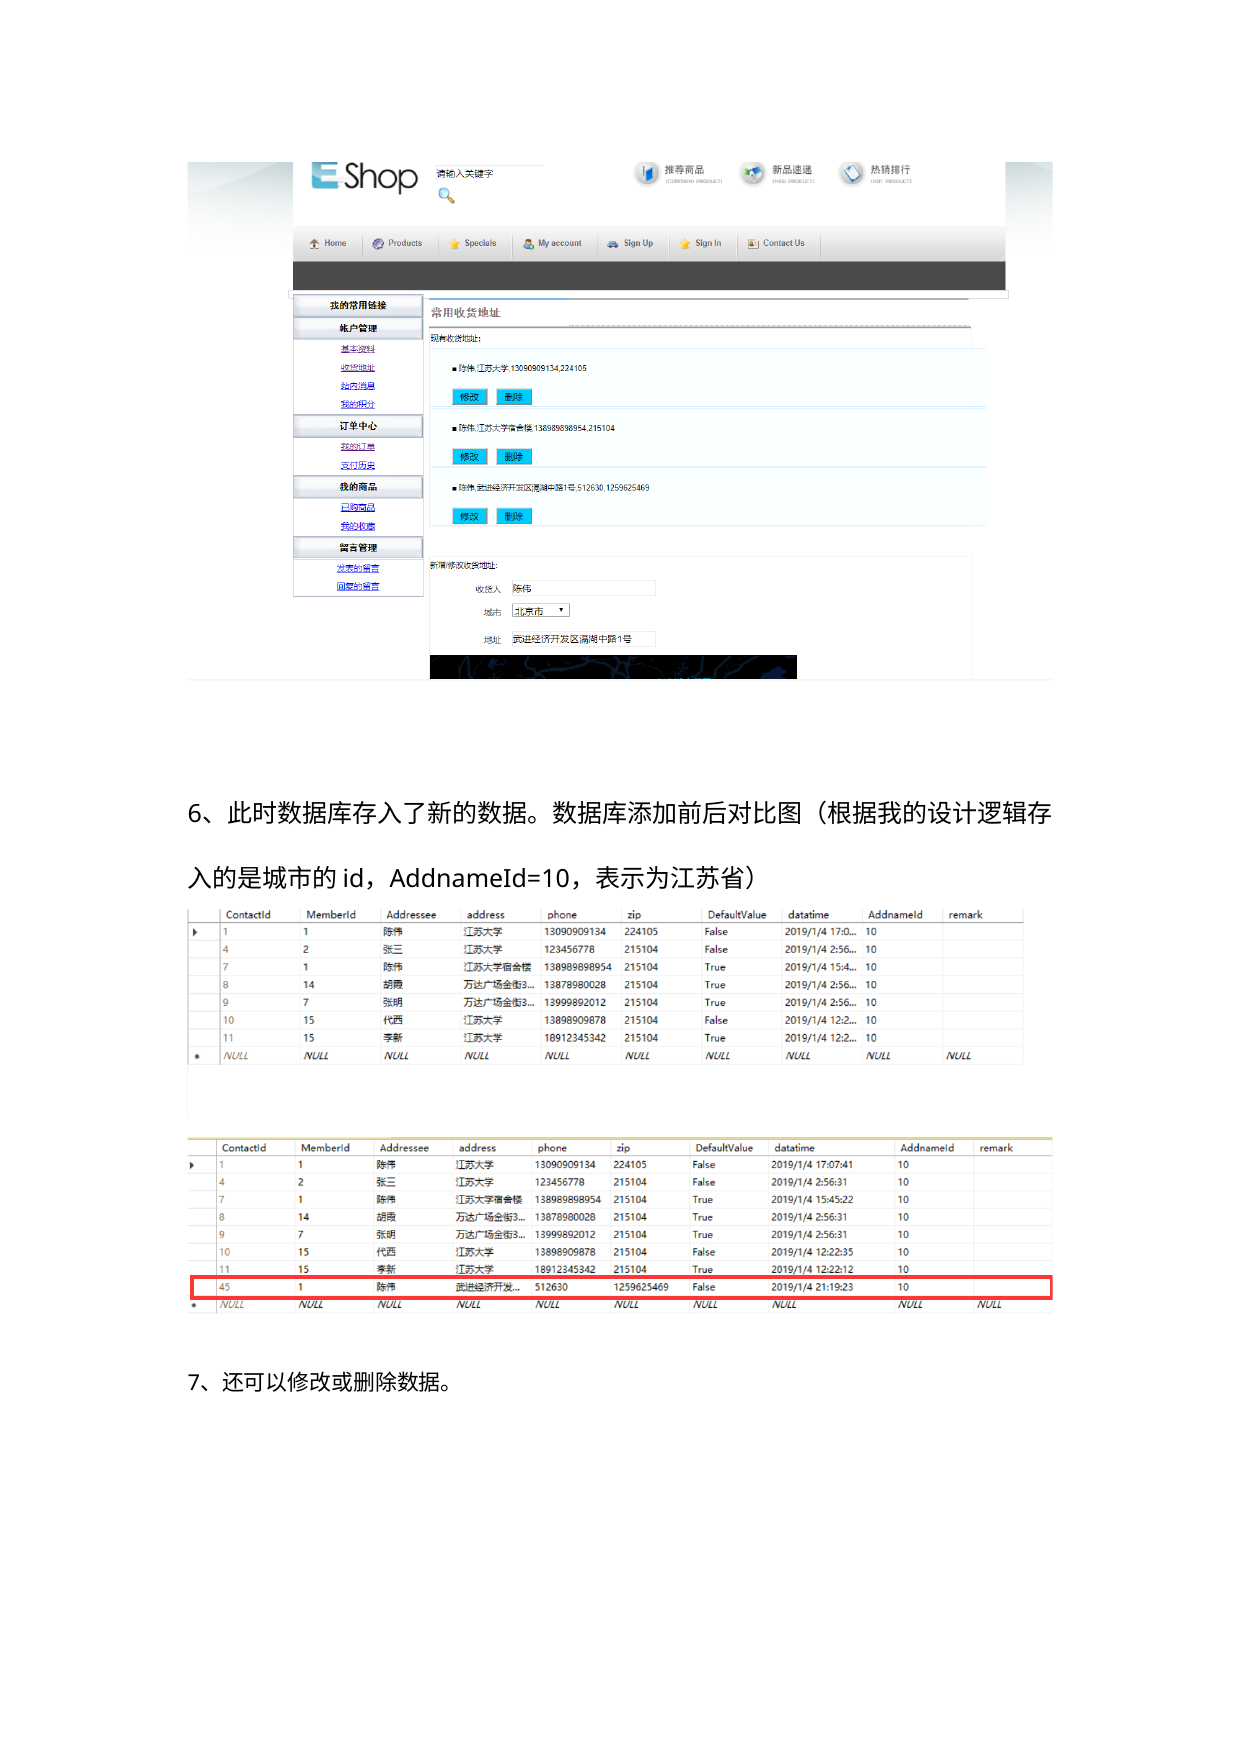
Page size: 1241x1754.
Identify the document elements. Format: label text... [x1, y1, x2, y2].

text 6、此时数据库存入了新的数据。数据库添加前后对比图（根据我的设计逻辑存入的是城市的id，AddnameId=10，表示为江苏省） [187, 779, 1053, 909]
picture [187, 1137, 1053, 1359]
text 7、还可以修改或删除数据。 [187, 1364, 1053, 1397]
picture [187, 162, 1053, 681]
picture [187, 909, 1053, 1119]
